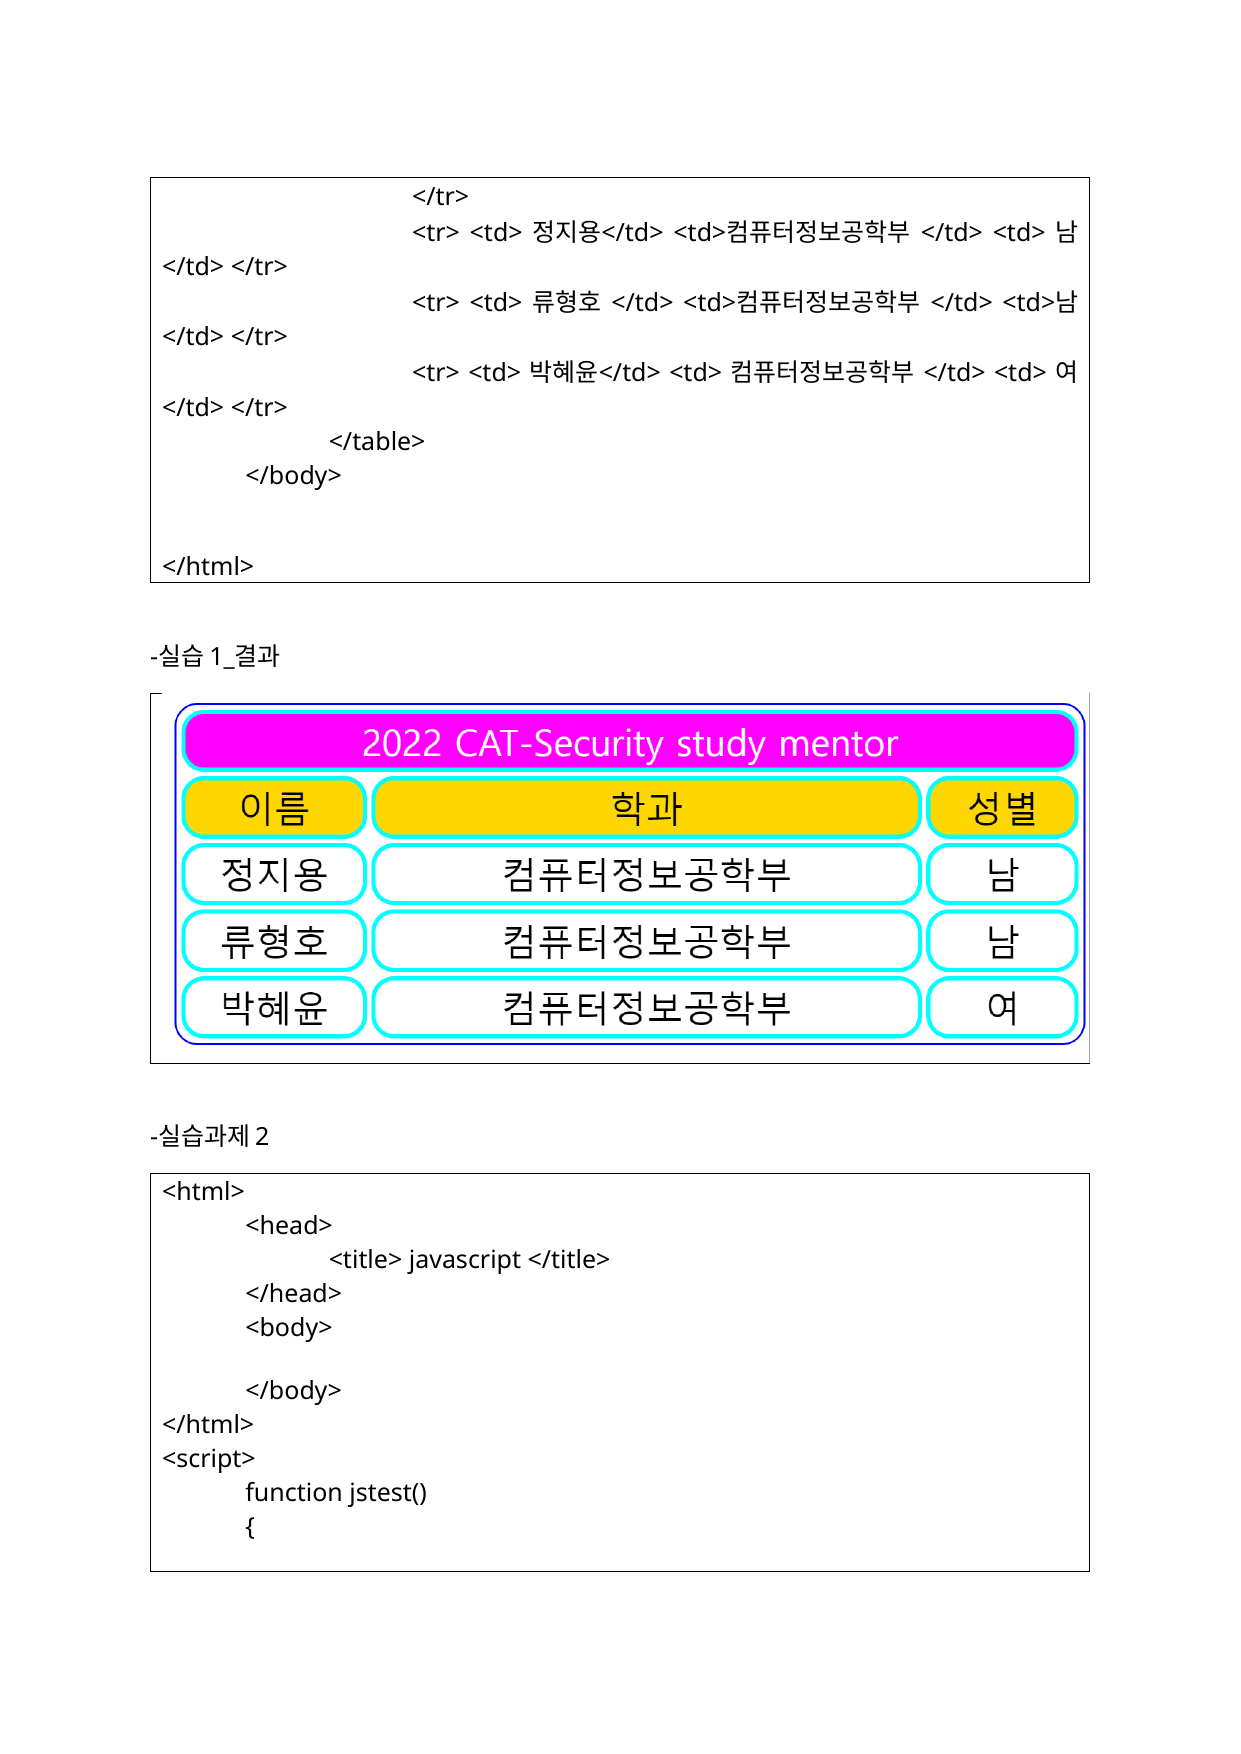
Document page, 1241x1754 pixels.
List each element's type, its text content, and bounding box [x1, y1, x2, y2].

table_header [151, 178, 1089, 582]
table_header [151, 694, 161, 1062]
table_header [151, 1174, 1089, 1571]
picture [161, 693, 1090, 1063]
text -실습1_결과 [150, 637, 1090, 673]
text -실습과제2 [150, 1117, 1090, 1153]
